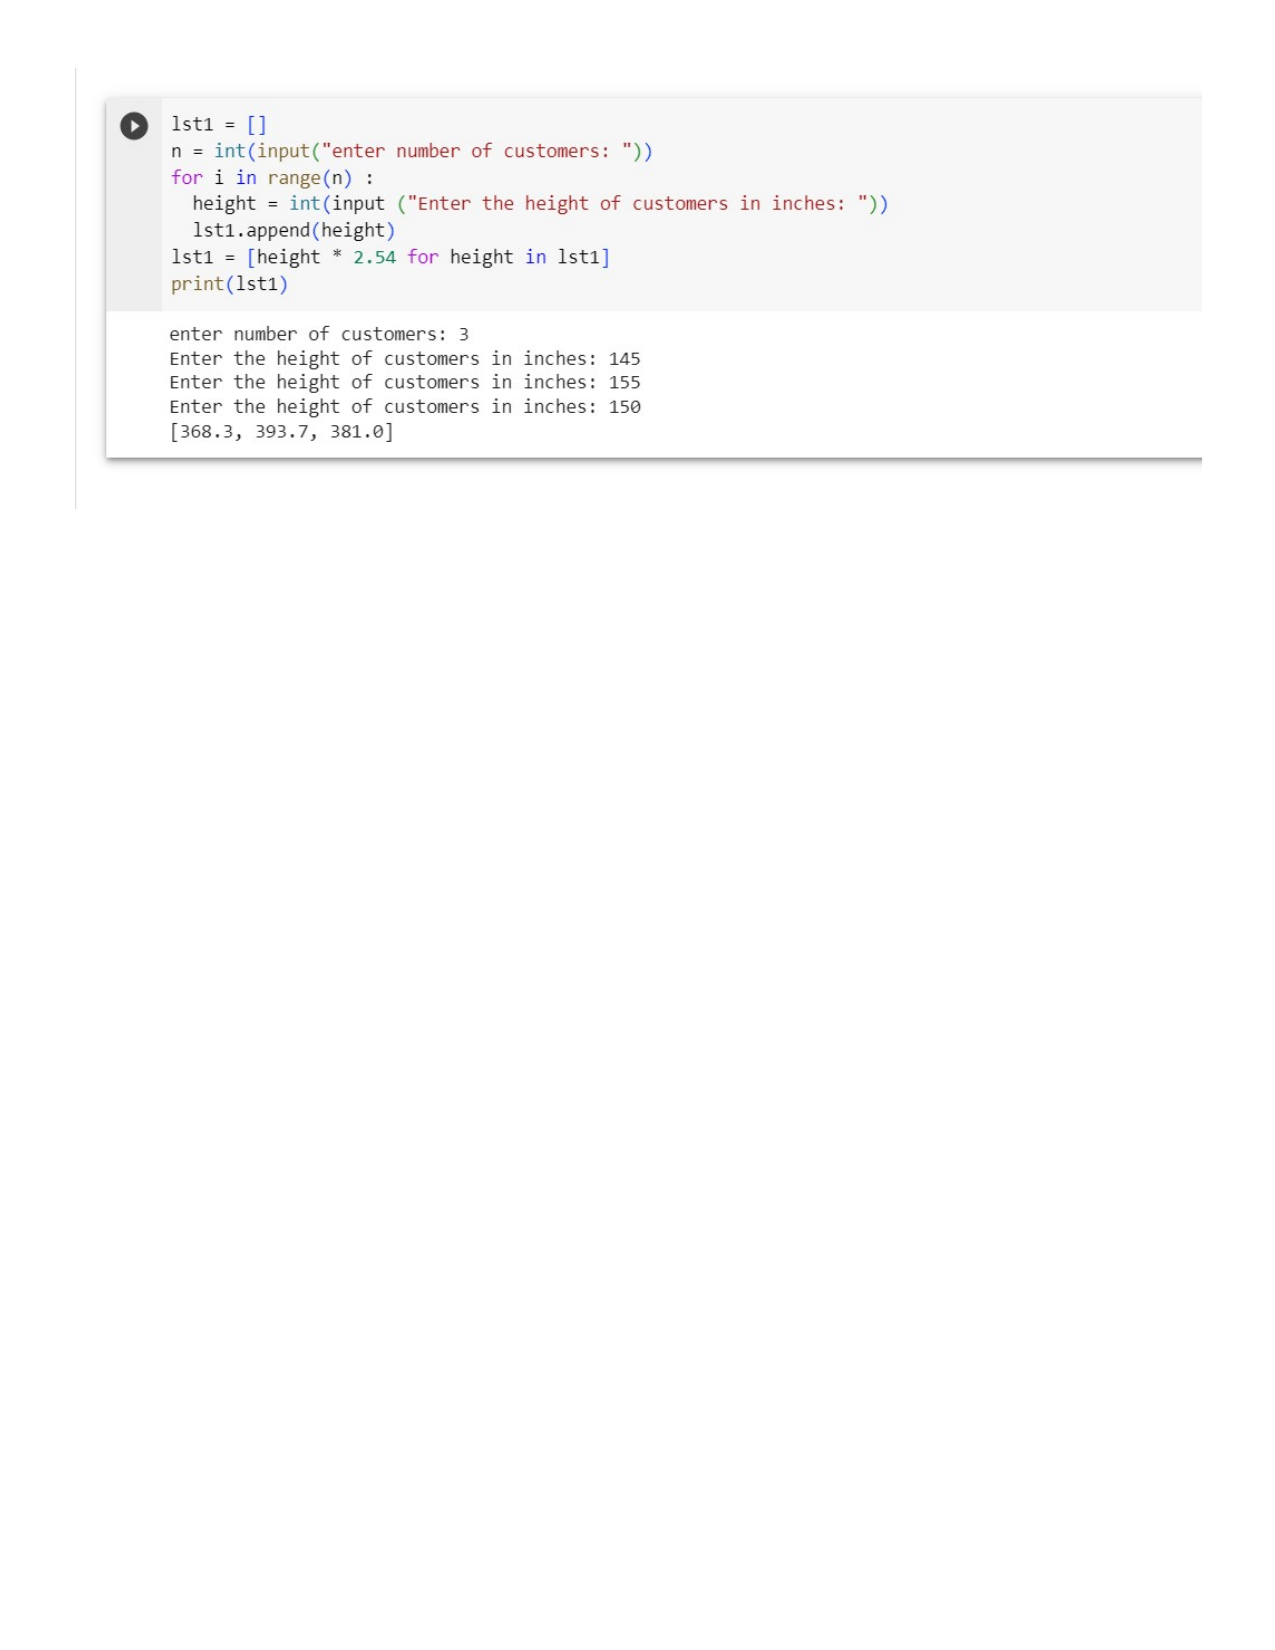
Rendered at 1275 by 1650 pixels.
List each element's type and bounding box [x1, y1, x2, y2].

picture [64, 68, 1203, 509]
